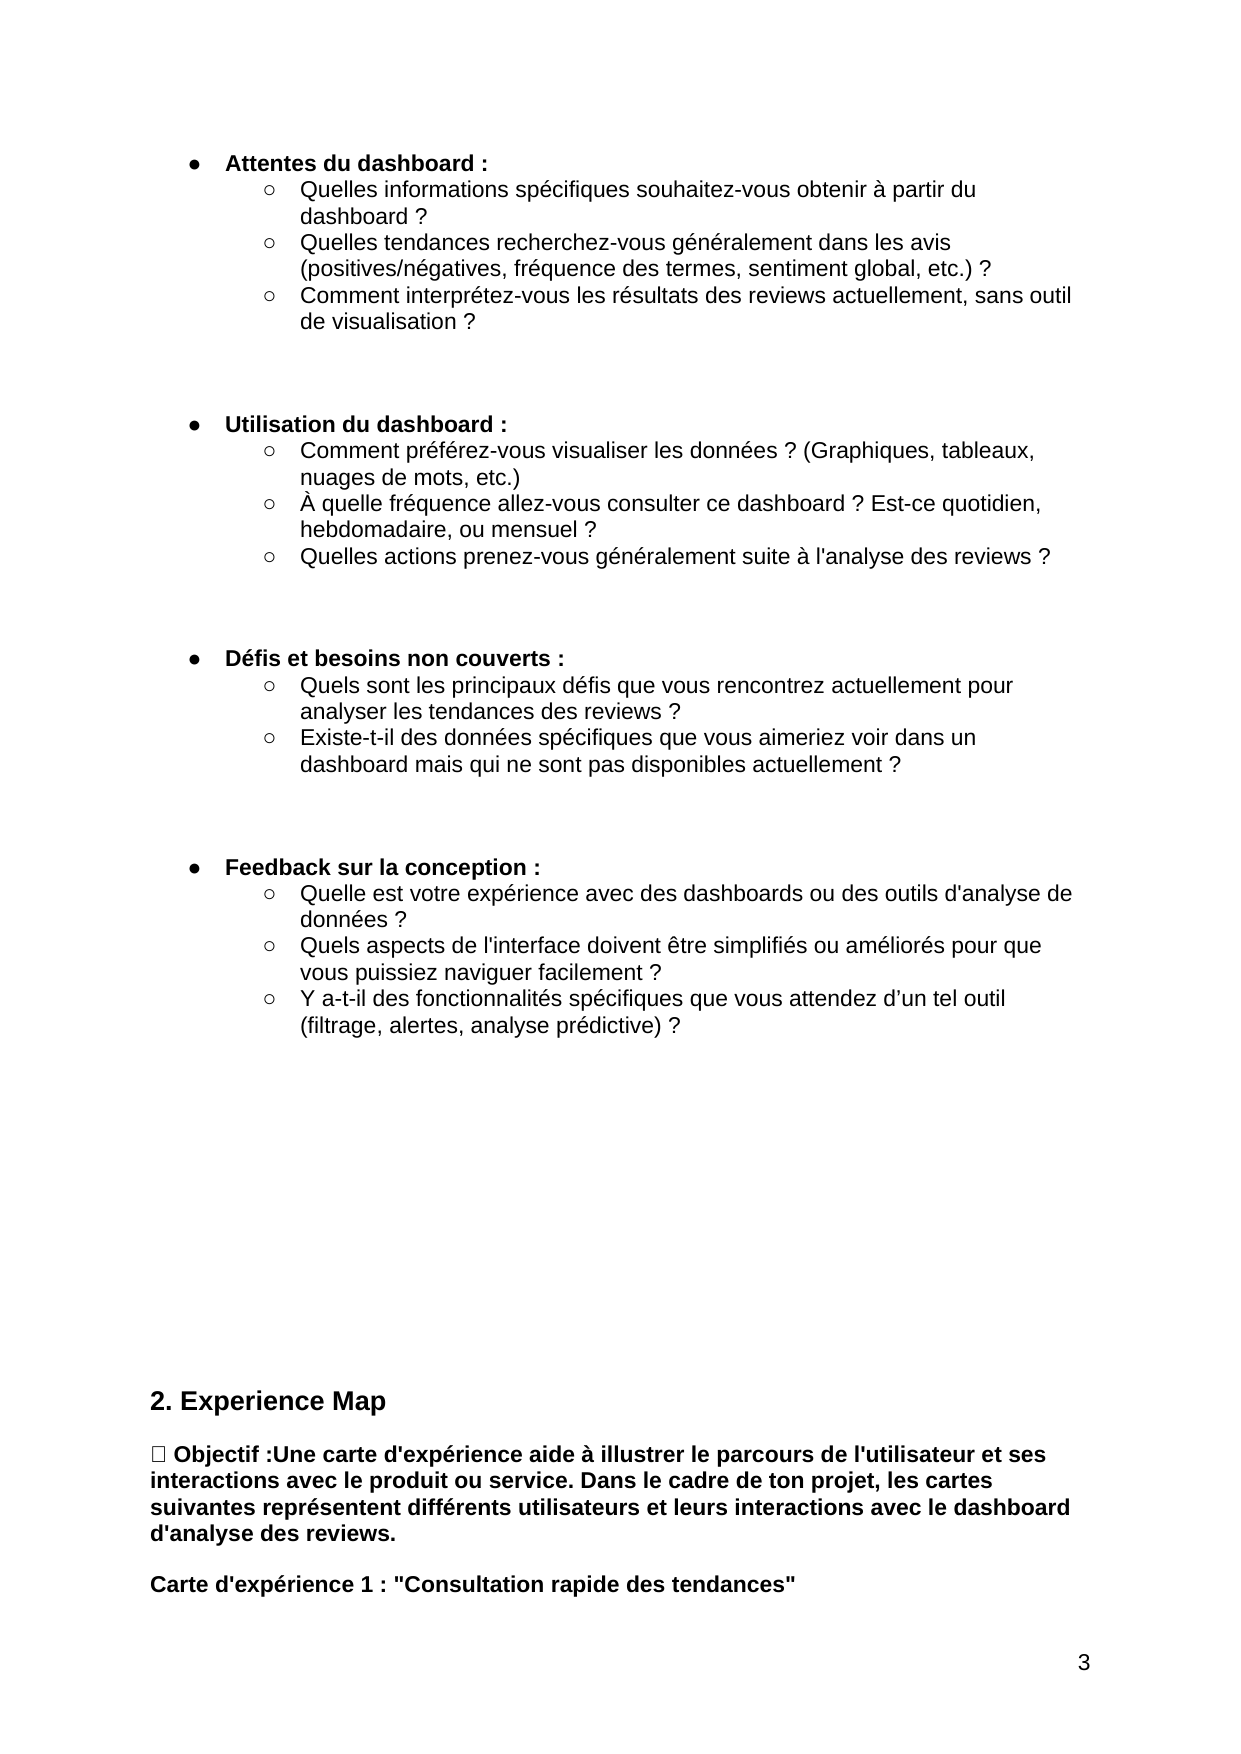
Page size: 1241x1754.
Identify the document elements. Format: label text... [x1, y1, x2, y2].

list À quelle fréquence allez-vous consulter ce dashboard ? Est-ce quotidien, hebdomadaire, ou mensuel ? [262, 490, 1090, 543]
list Feedback sur la conception : [187, 853, 1090, 880]
list Quelles tendances recherchez-vous généralement dans les avis (positives/négatives, fréquence des termes, sentiment global, etc.) ? [262, 229, 1090, 282]
subtitle Carte d'expérience 1 : "Consultation rapide des tendances" [150, 1571, 1090, 1598]
subtitle 2. Experience Map [150, 1385, 1090, 1416]
list Comment préférez-vous visualiser les données ? (Graphiques, tableaux, nuages de mots, etc.) [262, 437, 1090, 490]
list Utilisation du dashboard : [187, 411, 1090, 437]
list Existe-t-il des données spécifiques que vous aimeriez voir dans un dashboard mais qui ne sont pas disponibles actuellement ? [262, 724, 1090, 777]
list Quelles actions prenez-vous généralement suite à l'analyse des reviews ? [262, 543, 1090, 569]
list Attentes du dashboard : [187, 150, 1090, 176]
list Y a-t-il des fonctionnalités spécifiques que vous attendez d’un tel outil (filtrage, alertes, analyse prédictive) ? [262, 985, 1090, 1038]
list Comment interprétez-vous les résultats des reviews actuellement, sans outil de visualisation ? [262, 282, 1090, 334]
list Défis et besoins non couverts : [187, 645, 1090, 672]
list Quels sont les principaux défis que vous rencontrez actuellement pour analyser les tendances des reviews ? [262, 672, 1090, 724]
list Quels aspects de l'interface doivent être simplifiés ou améliorés pour que vous puissiez naviguer facilement ? [262, 932, 1090, 985]
text 🎯 Objectif :Une carte d'expérience aide à illustrer le parcours de l'utilisateur et ses interactions avec le produit ou service. Dans le cadre de ton projet, les cartes suivantes représentent différents utilisateurs et leurs interactions avec le dashboard d'analyse des reviews. [150, 1441, 1090, 1546]
list Quelles informations spécifiques souhaitez-vous obtenir à partir du dashboard ? [262, 176, 1090, 229]
list Quelle est votre expérience avec des dashboards ou des outils d'analyse de données ? [262, 880, 1090, 932]
